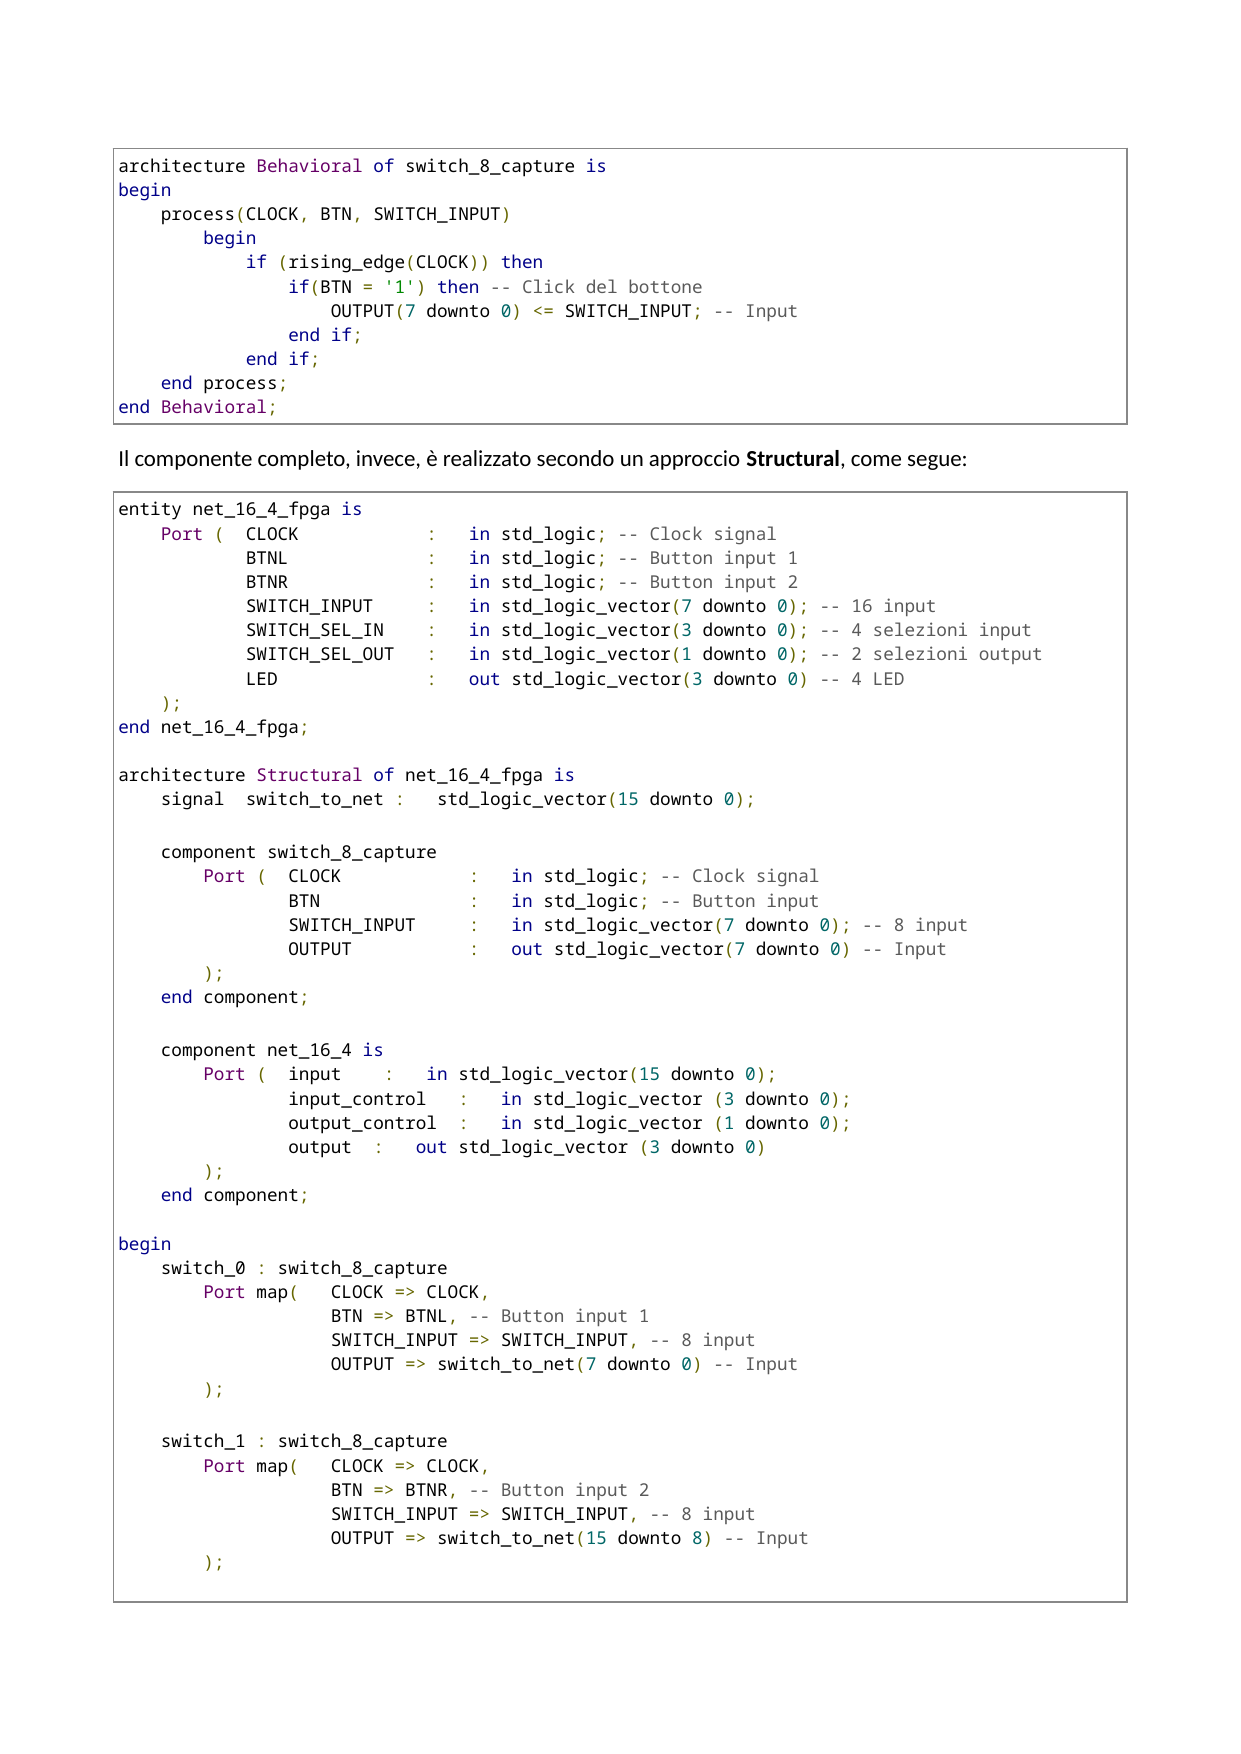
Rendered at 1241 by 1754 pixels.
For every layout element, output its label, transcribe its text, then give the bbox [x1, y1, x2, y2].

text component net_16_4 is [118, 1038, 1122, 1062]
text BTNL : in std_logic; -- Button input 1 [118, 545, 1122, 569]
text LED : out std_logic_vector(3 downto 0) -- 4 LED [118, 666, 1122, 690]
text BTN : in std_logic; -- Button input [118, 888, 1122, 912]
text ); [118, 1158, 1122, 1183]
text end net_16_4_fpga; [118, 714, 1122, 738]
text output_control : in std_logic_vector (1 downto 0); [118, 1110, 1122, 1134]
text output : out std_logic_vector (3 downto 0) [118, 1134, 1122, 1158]
text Port ( CLOCK : in std_logic; -- Clock signal [118, 864, 1122, 888]
text SWITCH_SEL_OUT : in std_logic_vector(1 downto 0); -- 2 selezioni output [118, 642, 1122, 666]
text OUTPUT => switch_to_net(7 downto 0) -- Input [118, 1352, 1122, 1376]
text Port map( CLOCK => CLOCK, [118, 1279, 1122, 1303]
text end component; [118, 1183, 1122, 1207]
text signal switch_to_net : std_logic_vector(15 downto 0); [118, 787, 1122, 811]
text SWITCH_SEL_IN : in std_logic_vector(3 downto 0); -- 4 selezioni input [118, 618, 1122, 642]
text OUTPUT : out std_logic_vector(7 downto 0) -- Input [118, 936, 1122, 961]
text begin [118, 1231, 1122, 1255]
text end Behavioral; [114, 389, 1126, 423]
text end if; [118, 322, 1122, 347]
text switch_1 : switch_8_capture [118, 1429, 1122, 1453]
text SWITCH_INPUT => SWITCH_INPUT, -- 8 input [118, 1328, 1122, 1352]
text SWITCH_INPUT => SWITCH_INPUT, -- 8 input [118, 1501, 1122, 1526]
text entity net_16_4_fpga is [114, 493, 1126, 521]
text SWITCH_INPUT : in std_logic_vector(7 downto 0); -- 16 input [118, 593, 1122, 618]
text if (rising_edge(CLOCK)) then [118, 250, 1122, 274]
text begin [118, 226, 1122, 250]
text Port ( CLOCK : in std_logic; -- Clock signal [118, 521, 1122, 545]
text end component; [118, 985, 1122, 1009]
text input_control : in std_logic_vector (3 downto 0); [118, 1086, 1122, 1110]
text ); [118, 1376, 1122, 1400]
text component switch_8_capture [118, 840, 1122, 864]
text end if; [118, 347, 1122, 371]
text Il componente completo, invece, è realizzato secondo un approccio Structural, come segue: [118, 444, 1122, 472]
text OUTPUT(7 downto 0) <= SWITCH_INPUT; -- Input [118, 298, 1122, 322]
text if(BTN = '1') then -- Click del bottone [118, 274, 1122, 298]
text ); [118, 961, 1122, 985]
text BTN => BTNR, -- Button input 2 [118, 1477, 1122, 1501]
text Port ( input : in std_logic_vector(15 downto 0); [118, 1062, 1122, 1086]
text OUTPUT => switch_to_net(15 downto 8) -- Input [118, 1526, 1122, 1550]
text end process; [118, 371, 1122, 389]
text process(CLOCK, BTN, SWITCH_INPUT) [118, 202, 1122, 226]
text begin [118, 177, 1122, 202]
text SWITCH_INPUT : in std_logic_vector(7 downto 0); -- 8 input [118, 912, 1122, 936]
text BTN => BTNL, -- Button input 1 [118, 1303, 1122, 1328]
text architecture Structural of net_16_4_fpga is [118, 763, 1122, 787]
text ); [118, 690, 1122, 714]
text ); [118, 1550, 1122, 1574]
text Port map( CLOCK => CLOCK, [118, 1453, 1122, 1477]
text architecture Behavioral of switch_8_capture is [114, 149, 1126, 177]
text switch_0 : switch_8_capture [118, 1255, 1122, 1279]
text BTNR : in std_logic; -- Button input 2 [118, 569, 1122, 593]
